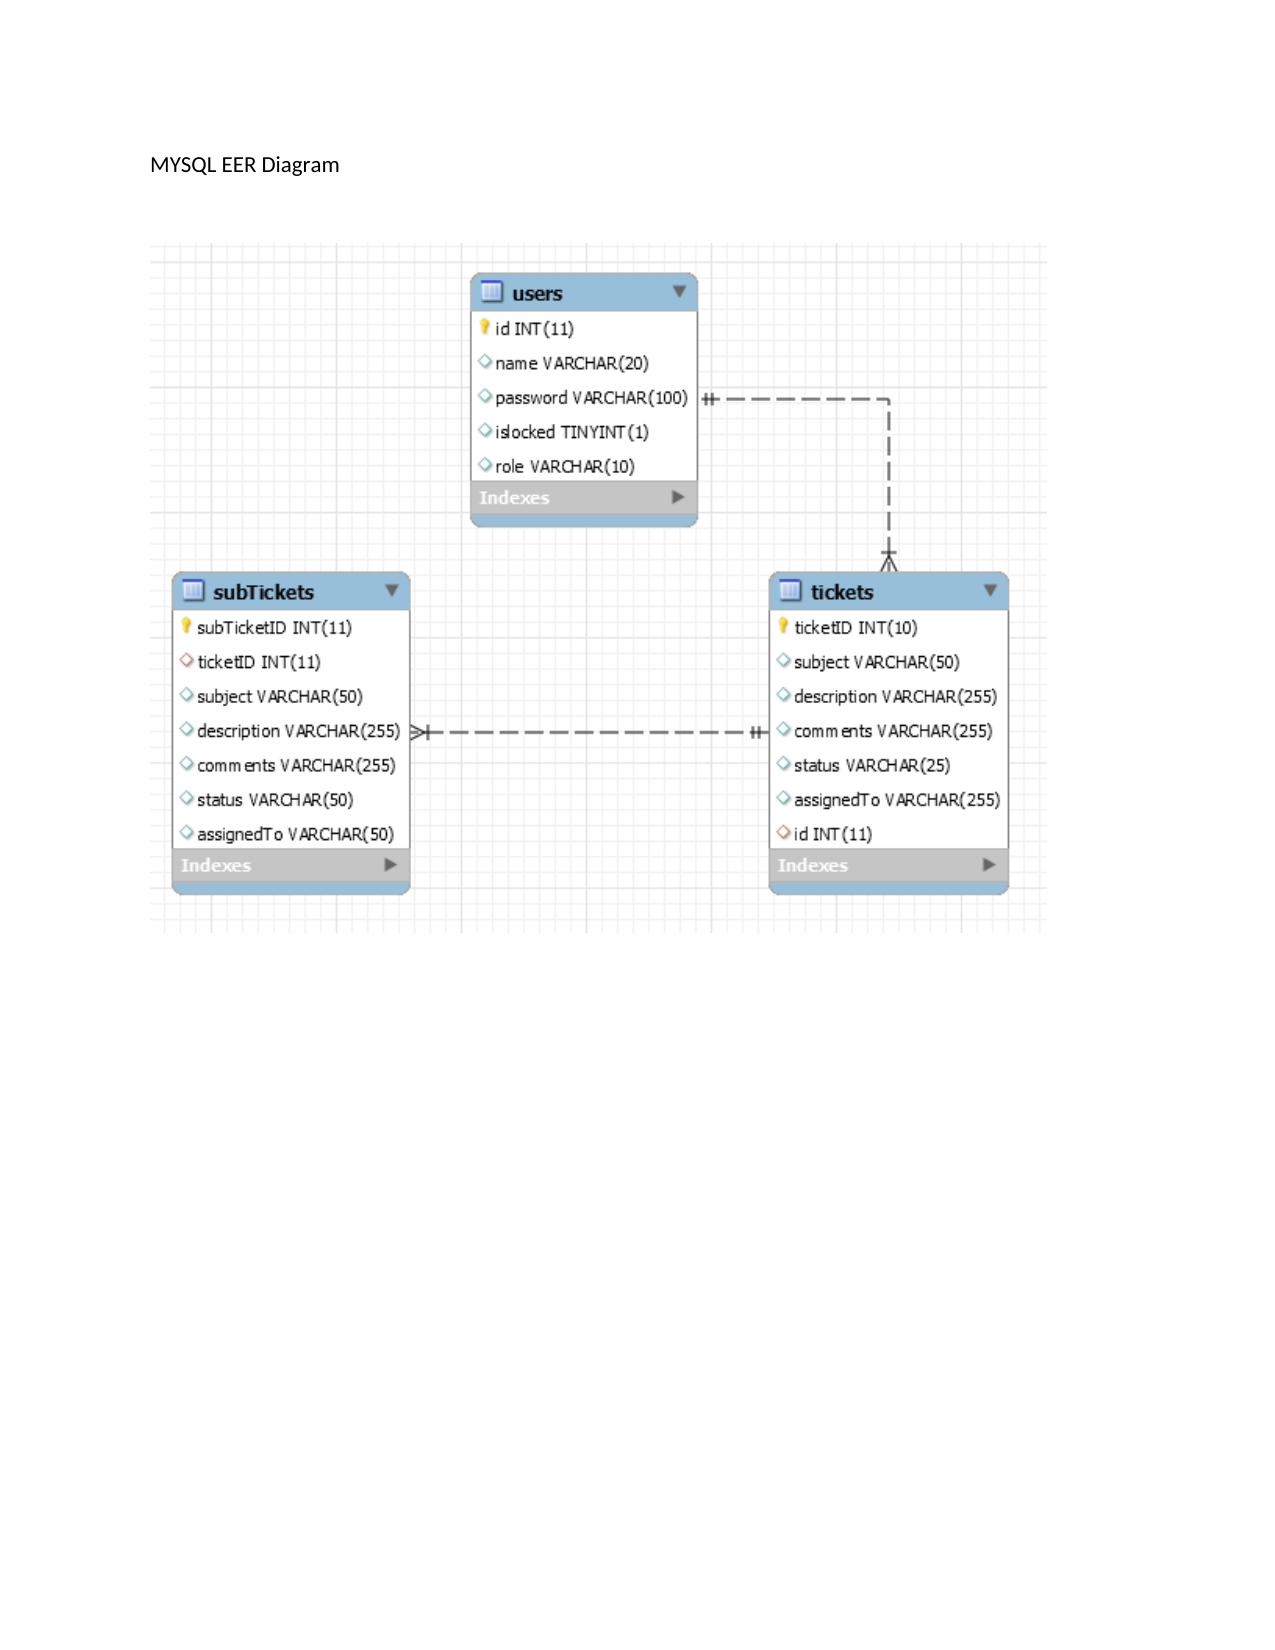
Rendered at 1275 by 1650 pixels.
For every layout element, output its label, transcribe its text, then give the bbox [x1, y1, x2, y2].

text MYSQL EER Diagram [150, 150, 1125, 178]
picture [150, 243, 1047, 933]
